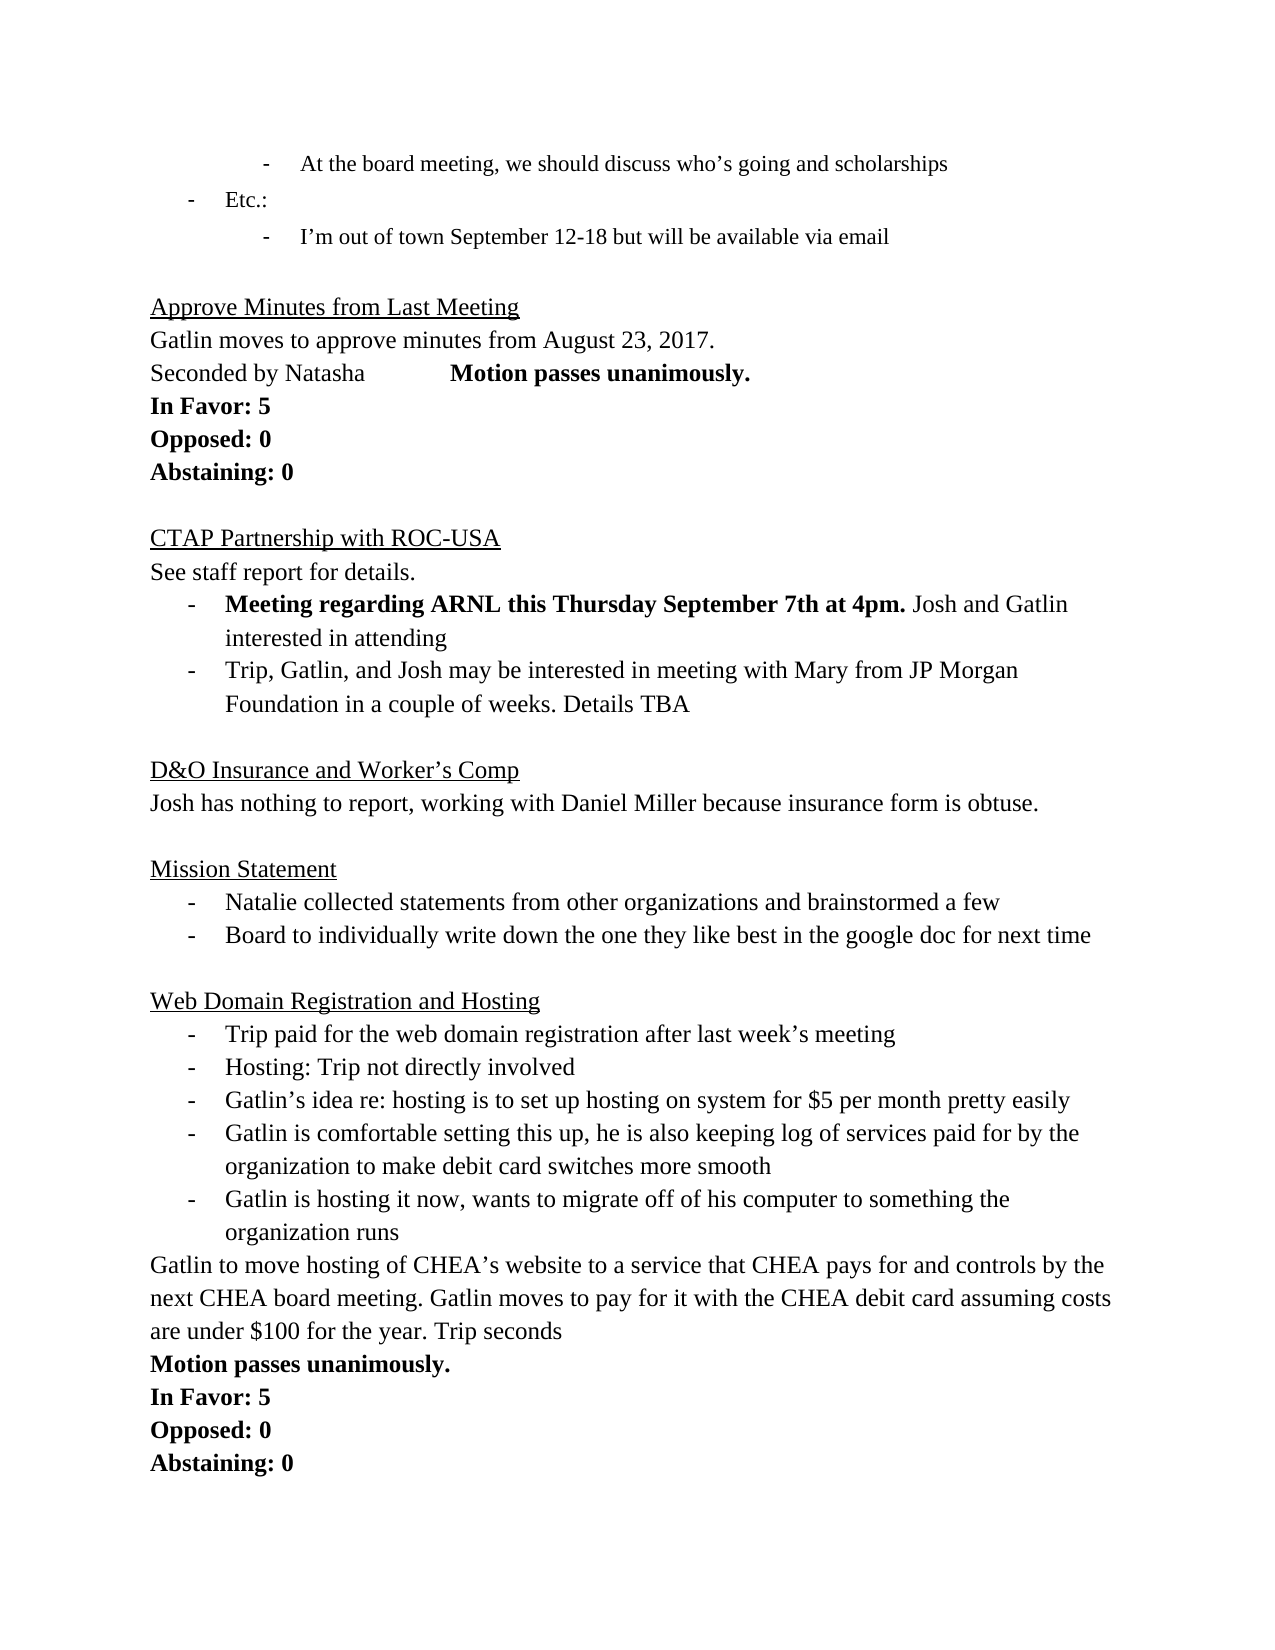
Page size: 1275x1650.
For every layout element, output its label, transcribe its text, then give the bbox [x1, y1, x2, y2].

text In Favor: 5 [150, 1382, 1125, 1411]
text In Favor: 5 [150, 391, 1125, 420]
list Etc.: [187, 186, 1125, 213]
text See staff report for details. [150, 557, 1125, 585]
list Gatlin is comfortable setting this up, he is also keeping log of services paid for by the organization to make debit card switches more smooth [187, 1118, 1125, 1180]
list Gatlin is hosting it now, wants to migrate off of his computer to something the organization runs [187, 1184, 1125, 1246]
text Josh has nothing to report, working with Daniel Miller because insurance form is obtuse. [150, 788, 1125, 816]
text Opposed: 0 [150, 1415, 1125, 1444]
text Abstaining: 0 [150, 457, 1125, 486]
list At the board meeting, we should discuss who’s going and scholarships [262, 150, 1125, 176]
text D&O Insurance and Worker’s Comp [150, 755, 1125, 783]
text CTAP Partnership with ROC-USA [150, 523, 1125, 552]
text Motion passes unanimously. [150, 1349, 1125, 1378]
list I’m out of town September 12-18 but will be available via email [262, 223, 1125, 249]
list Meeting regarding ARNL this Thursday September 7th at 4pm. Josh and Gatlin interested in attending [187, 589, 1125, 651]
text Approve Minutes from Last Meeting [150, 292, 1125, 321]
text Gatlin to move hosting of CHEA’s website to a service that CHEA pays for and controls by the next CHEA board meeting. Gatlin moves to pay for it with the CHEA debit card assuming costs are under $100 for the year. Trip seconds [150, 1250, 1125, 1345]
list Trip, Gatlin, and Josh may be interested in meeting with Mary from JP Morgan Foundation in a couple of weeks. Details TBA [187, 656, 1125, 717]
list Gatlin’s idea re: hosting is to set up hosting on system for $5 per month pretty easily [187, 1085, 1125, 1114]
list Board to individually write down the one they like best in the google doc for next time [187, 920, 1125, 948]
list Trip paid for the web domain registration after last week’s meeting [187, 1019, 1125, 1048]
list Hosting: Trip not directly involved [187, 1052, 1125, 1081]
text Seconded by Natasha Motion passes unanimously. [150, 358, 1125, 387]
list Natalie collected statements from other organizations and brainstormed a few [187, 887, 1125, 916]
text Opposed: 0 [150, 424, 1125, 453]
text Gatlin moves to approve minutes from August 23, 2017. [150, 325, 1125, 354]
text Web Domain Registration and Hosting [150, 986, 1125, 1014]
text Mission Statement [150, 854, 1125, 882]
text Abstaining: 0 [150, 1448, 1125, 1477]
